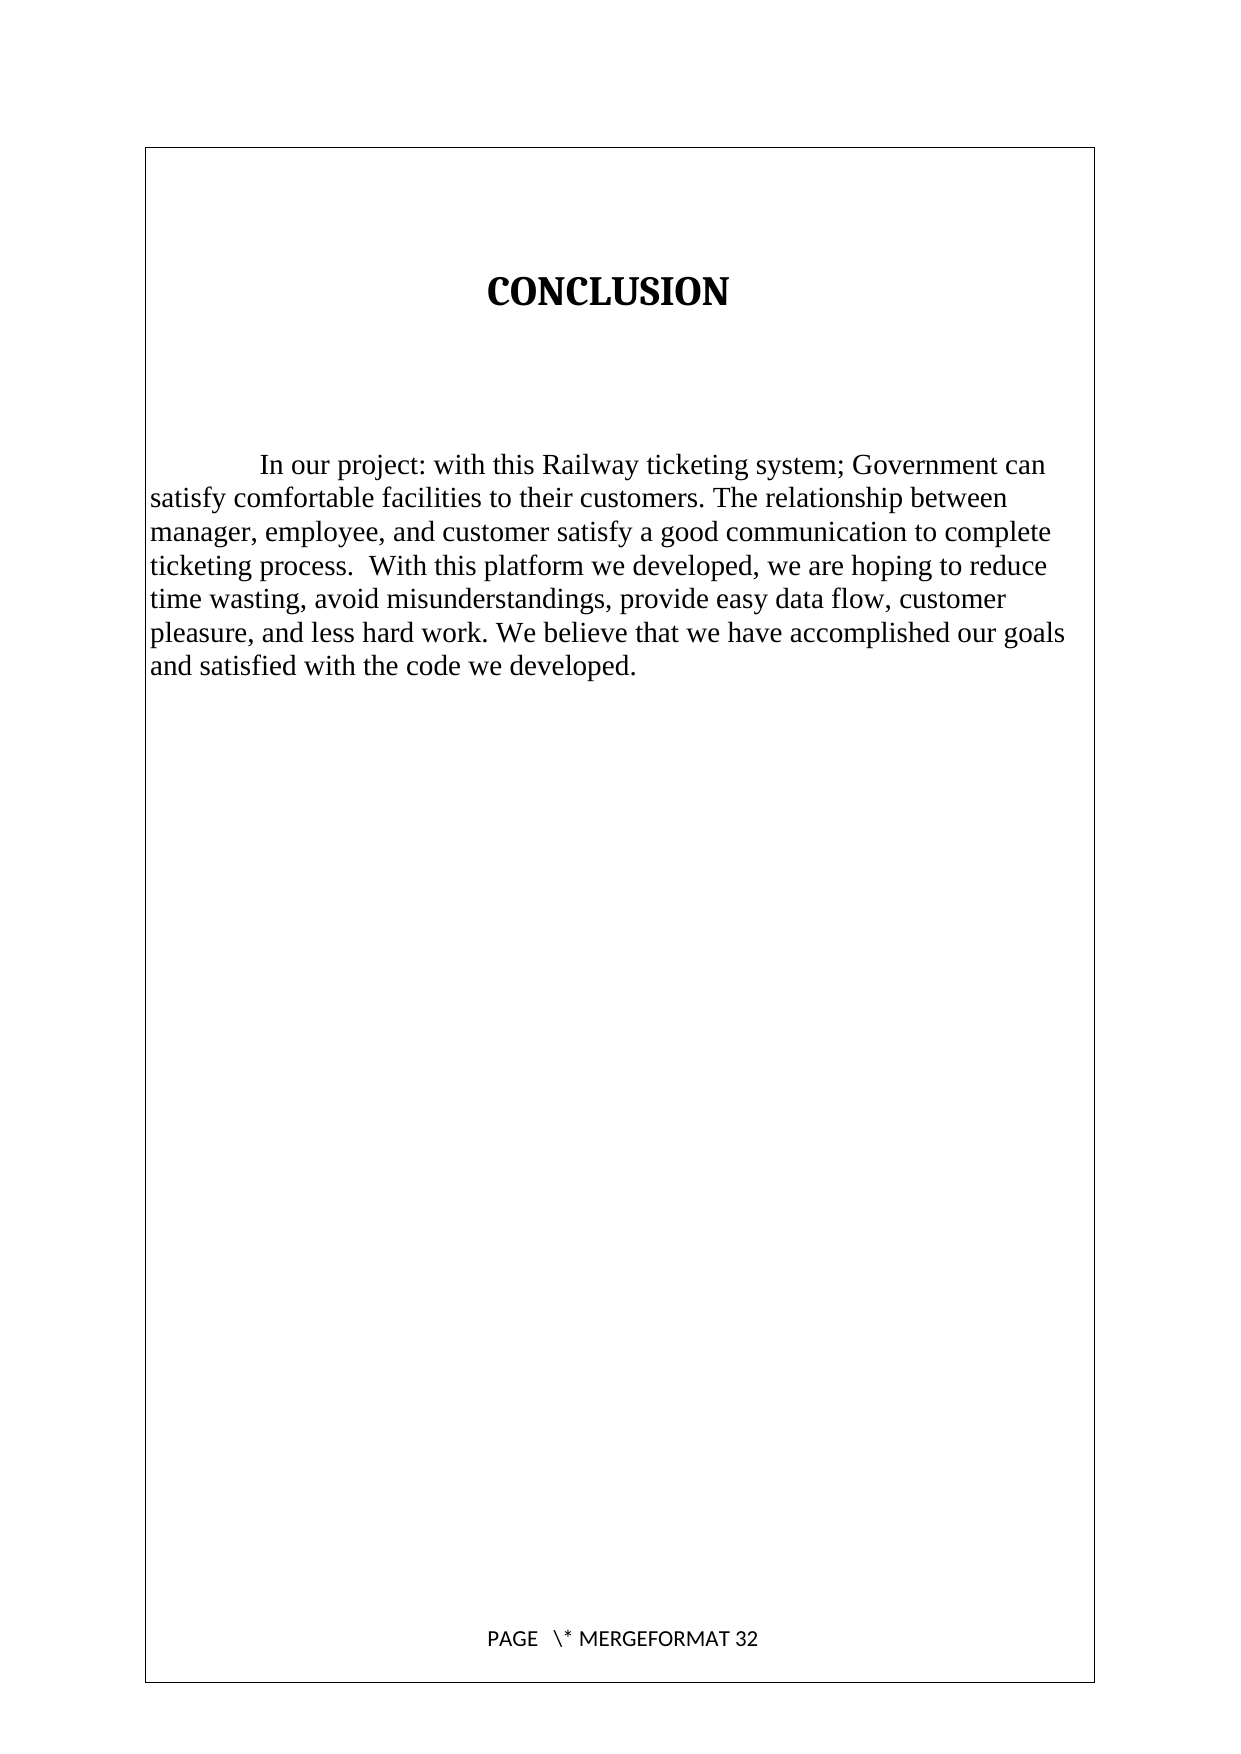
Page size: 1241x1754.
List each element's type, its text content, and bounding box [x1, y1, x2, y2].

text In our project: with this Railway ticketing system; Government can satisfy comfortable facilities to their customers. The relationship between manager, employee, and customer satisfy a good communication to complete ticketing process. With this platform we developed, we are hoping to reduce time wasting, avoid misunderstandings, provide easy data flow, customer pleasure, and less hard work. We believe that we have accomplished our goals and satisfied with the code we developed. [150, 447, 1090, 682]
text CONCLUSION [150, 268, 1090, 316]
